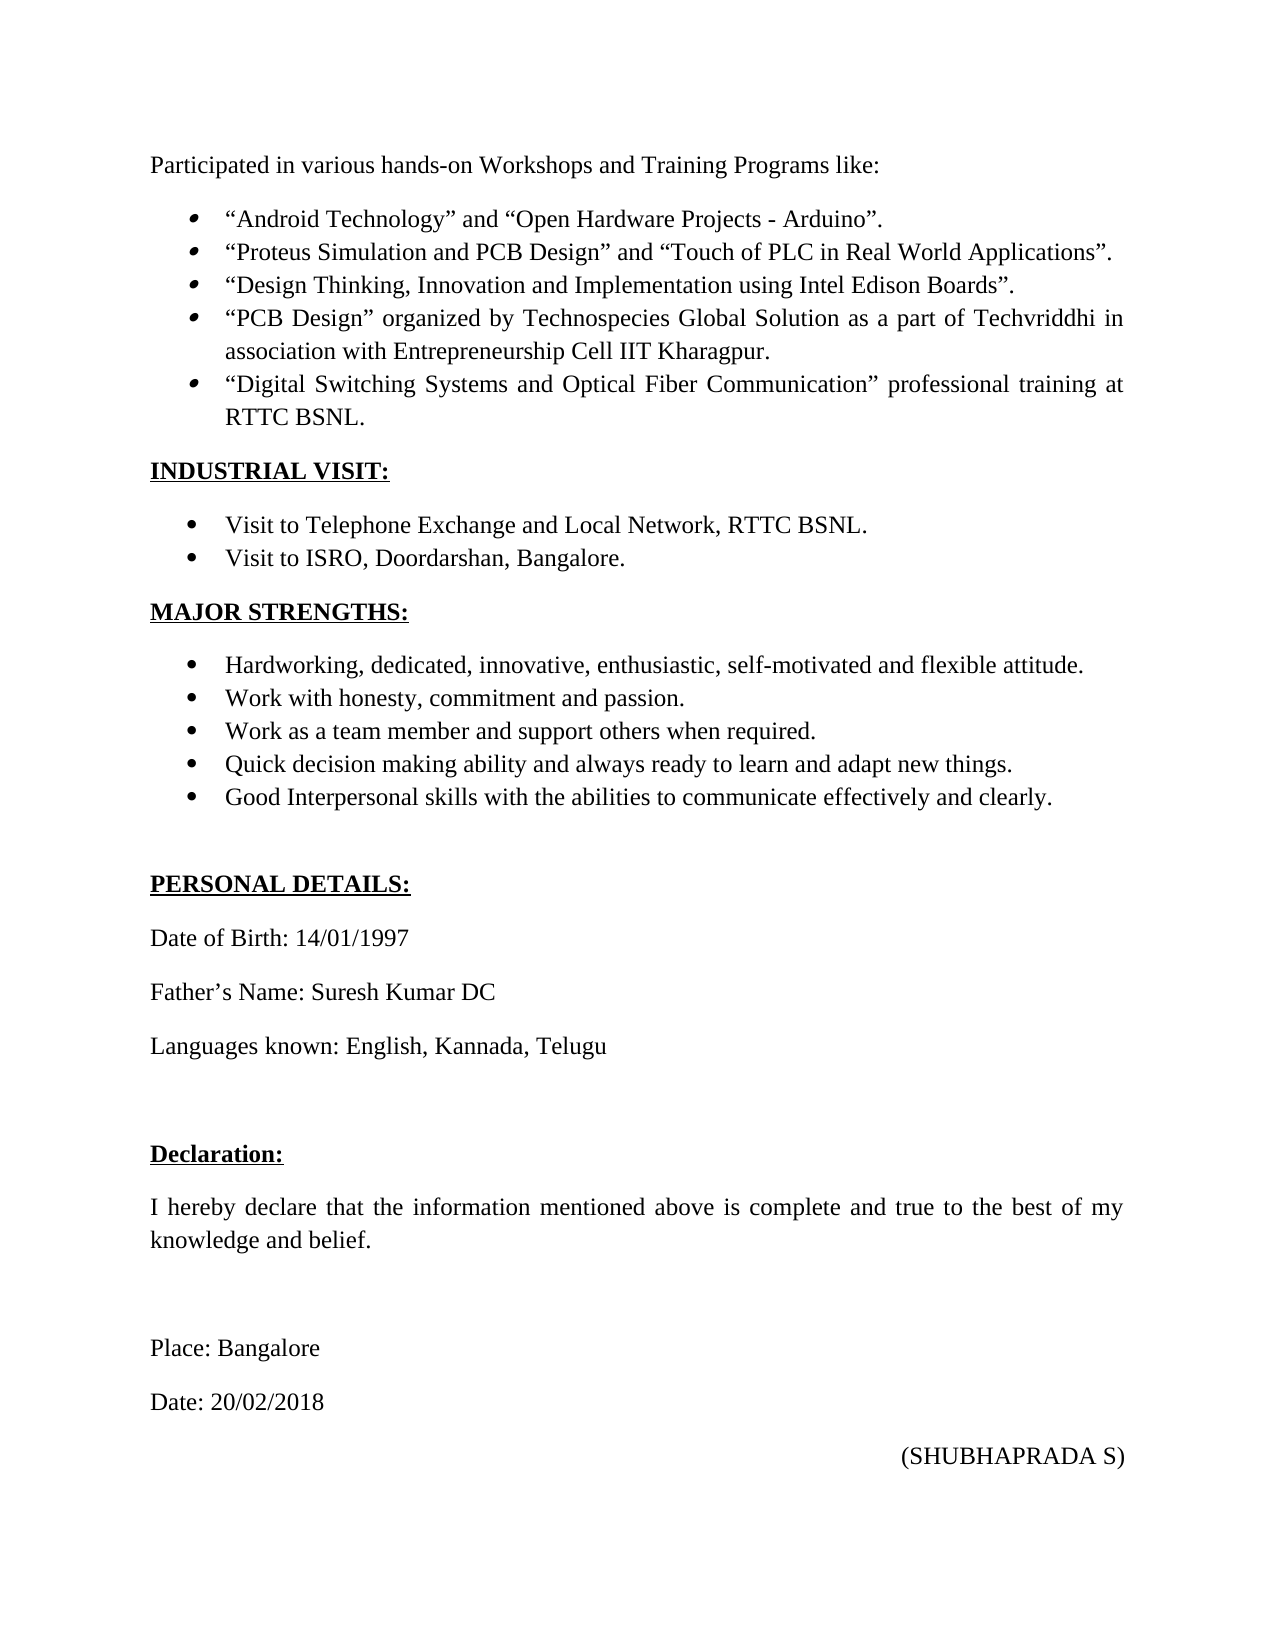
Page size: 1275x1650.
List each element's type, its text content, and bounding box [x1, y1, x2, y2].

text MAJOR STRENGTHS: [150, 597, 1125, 625]
list Quick decision making ability and always ready to learn and adapt new things. [187, 749, 1125, 778]
list “Design Thinking, Innovation and Implementation using Intel Edison Boards”. [187, 270, 1125, 299]
text Father’s Name: Suresh Kumar DC [150, 977, 1125, 1006]
list “Digital Switching Systems and Optical Fiber Communication” professional training at RTTC BSNL. [187, 369, 1125, 431]
text I hereby declare that the information mentioned above is complete and true to the best of my knowledge and belief. [150, 1192, 1125, 1254]
list Work as a team member and support others when required. [187, 716, 1125, 745]
list Visit to Telephone Exchange and Local Network, RTTC BSNL. [187, 510, 1125, 538]
list Visit to ISRO, Doordarshan, Bangalore. [187, 543, 1125, 571]
list “Proteus Simulation and PCB Design” and “Touch of PLC in Real World Applications”. [187, 237, 1125, 266]
list Hardworking, dedicated, innovative, enthusiastic, self-motivated and flexible attitude. [187, 650, 1125, 679]
text Date of Birth: 14/01/1997 [150, 923, 1125, 952]
text (SHUBHAPRADA S) [150, 1441, 1125, 1470]
text Languages known: English, Kannada, Telugu [150, 1031, 1125, 1060]
list “Android Technology” and “Open Hardware Projects - Arduino”. [187, 204, 1125, 233]
list Work with honesty, commitment and passion. [187, 683, 1125, 712]
list “PCB Design” organized by Technospecies Global Solution as a part of Techvriddhi in association with Entrepreneurship Cell Kharagpur. [187, 303, 1125, 365]
text Place: Bangalore [150, 1333, 1125, 1362]
text PERSONAL DETAILS: [150, 869, 1125, 898]
text INDUSTRIAL VISIT: [150, 456, 1125, 484]
text Participated in various hands-on Workshops and Training Programs like: [150, 150, 1125, 179]
list Good Interpersonal skills with the abilities to communicate effectively and clearly. [187, 782, 1125, 811]
text Date: 20/02/2018 [150, 1387, 1125, 1416]
text Declaration: [150, 1139, 1125, 1167]
